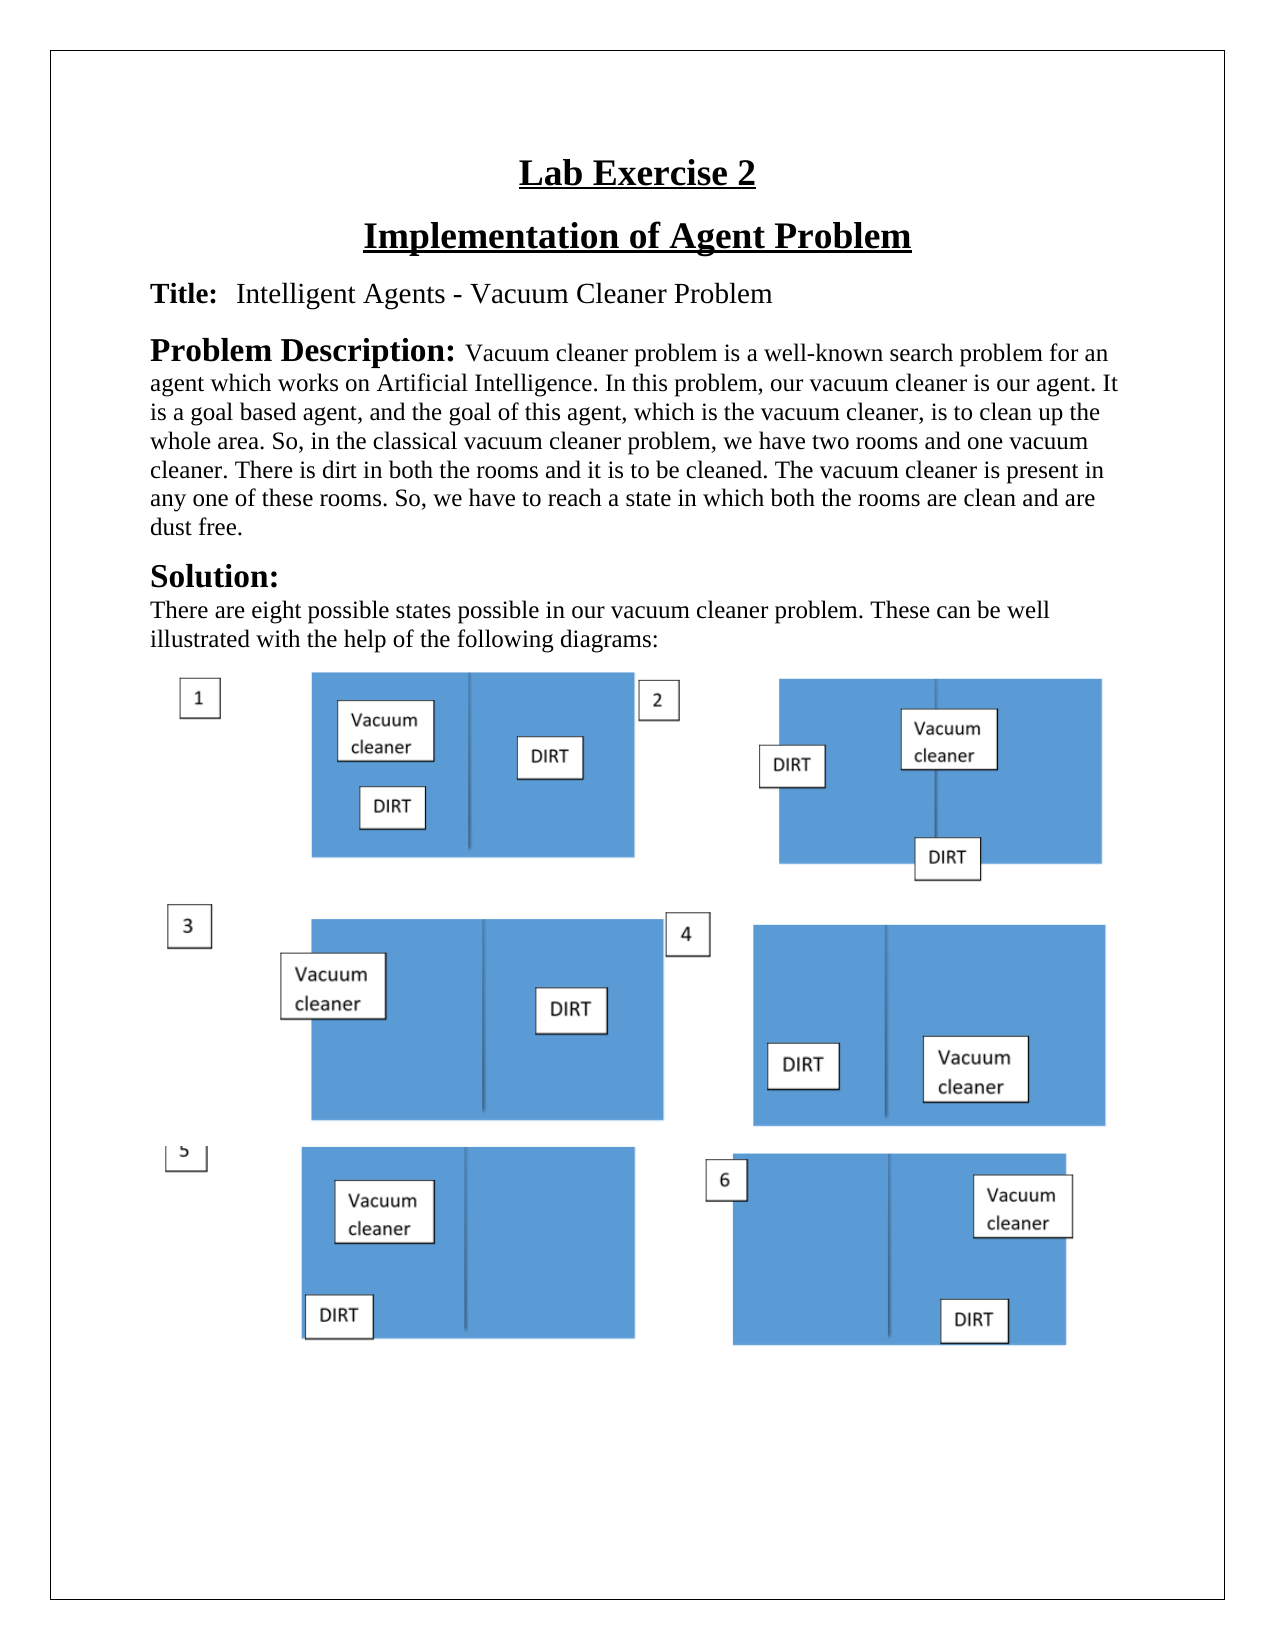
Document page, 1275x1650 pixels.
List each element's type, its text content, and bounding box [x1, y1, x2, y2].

text Title: Intelligent Agents - Vacuum Cleaner Problem [150, 276, 1125, 310]
text Solution: There are eight possible states possible in our vacuum cleaner problem. These can be well illustrated with the help of the following diagrams: [150, 557, 1125, 652]
text Problem Description: Vacuum cleaner problem is a well-known search problem for an agent which works on Artificial Intelligence. In this problem, our vacuum cleaner is our agent. It is a goal based agent, and the goal of this agent, which is the vacuum cleaner, is to clean up the whole area. So, in the classical vacuum cleaner problem, we have two rooms and one vacuum cleaner. There is dirt in both the rooms and it is to be cleaned. The vacuum cleaner is present in any one of these rooms. So, we have to reach a state in which both the rooms are clean and are dust free. [150, 330, 1125, 541]
picture [150, 668, 1107, 884]
picture [150, 1146, 1074, 1350]
picture [150, 899, 1126, 1131]
text Lab Exercise 2 [150, 150, 1125, 193]
text Implementation of Agent Problem [150, 213, 1125, 256]
